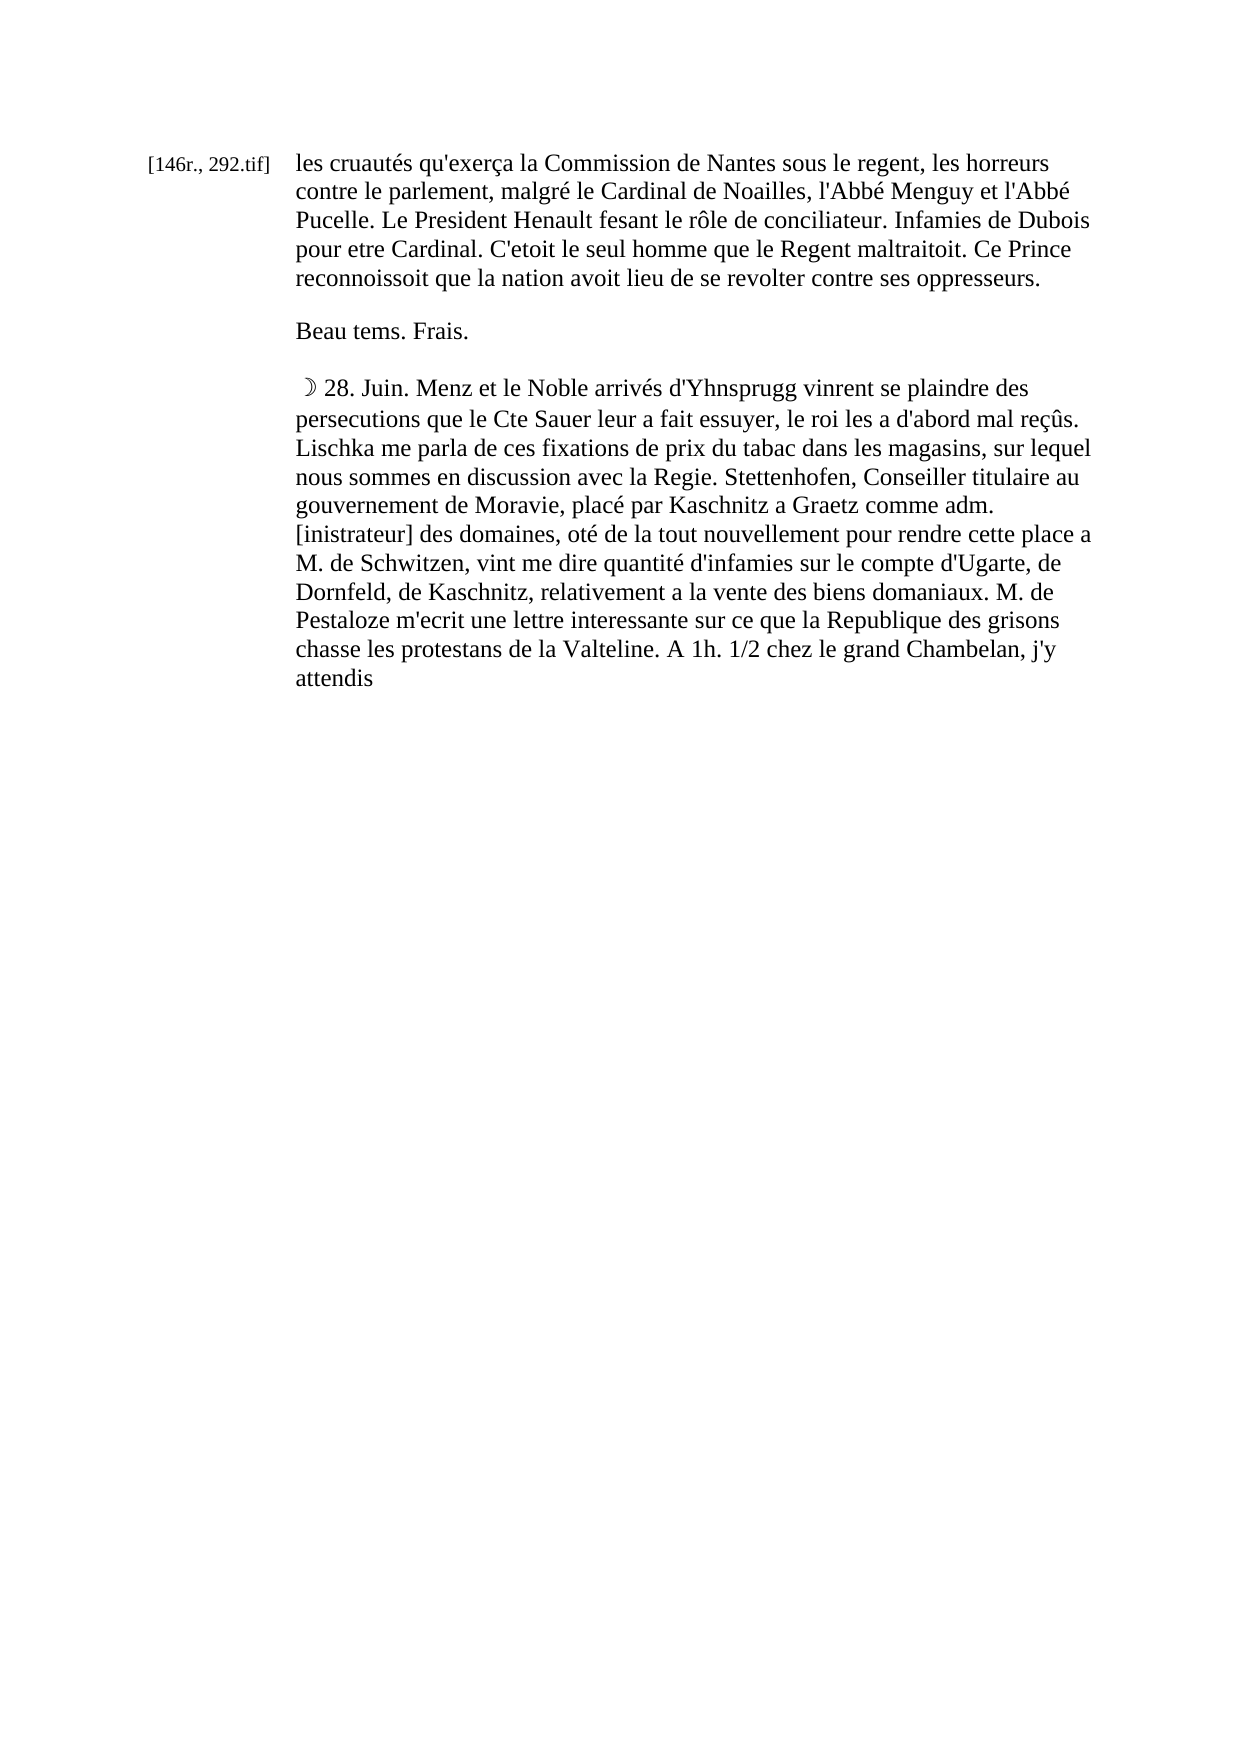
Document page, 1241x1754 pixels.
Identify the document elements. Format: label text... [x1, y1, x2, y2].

text [146r., 292.tif] les cruautés qu'exerça la Commission de Nantes sous le regent, les horreurs contre le parlement, malgré le Cardinal de Noailles, l'Abbé Menguy et l'Abbé Pucelle. Le President Henault fesant le rôle de conciliateur. Infamies de Dubois pour etre Cardinal. C'etoit le seul homme que le Regent maltraitoit. Ce Prince reconnoissoit que la nation avoit lieu de se revolter contre ses oppresseurs. [148, 148, 1093, 291]
text Beau tems. Frais. [295, 316, 1093, 345]
text ☽ 28. Juin. Menz et le Noble arrivés d'Yhnsprugg vinrent se plaindre des persecutions que le Cte Sauer leur a fait essuyer, le roi les a d'abord mal reçûs. Lischka me parla de ces fixations de prix du tabac dans les magasins, sur lequel nous sommes en discussion avec la Regie. Stettenhofen, Conseiller titulaire au gouvernement de Moravie, placé par Kaschnitz a Graetz comme adm.[inistrateur] des domaines, oté de la tout nouvellement pour rendre cette place a M. de Schwitzen, vint me dire quantité d'infamies sur le compte d'Ugarte, de Dornfeld, de Kaschnitz, relativement a la vente des biens domaniaux. M. de Pestaloze m'ecrit une lettre interessante sur ce que la Republique des grisons chasse les protestans de la Valteline. A 1h. 1/2 chez le grand Chambelan, j'y attendis [295, 370, 1093, 692]
